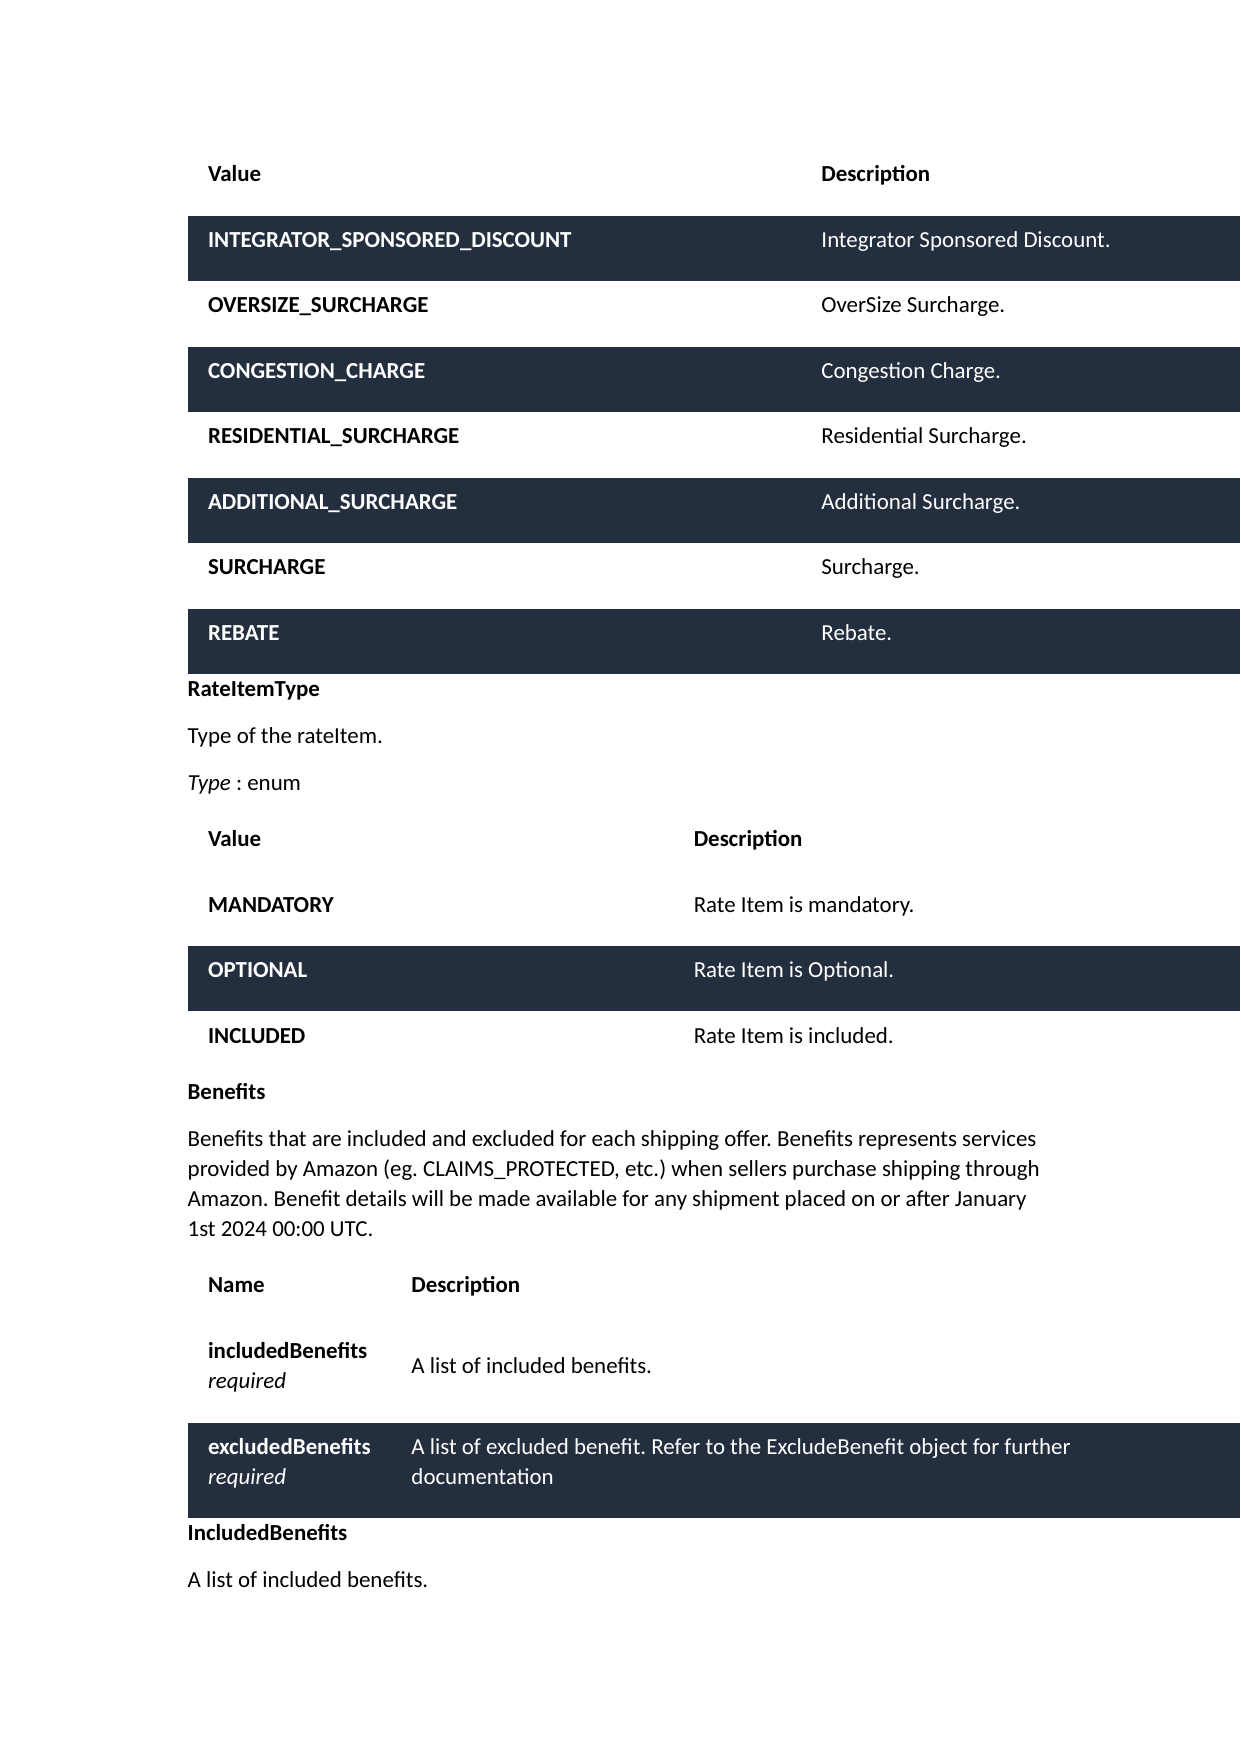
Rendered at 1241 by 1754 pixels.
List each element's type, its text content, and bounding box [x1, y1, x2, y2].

text Type of the rateItem. [187, 721, 1053, 749]
text A list of included benefits. [187, 1565, 1053, 1593]
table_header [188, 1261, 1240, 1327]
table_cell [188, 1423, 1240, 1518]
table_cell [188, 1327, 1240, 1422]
text RateItemType [187, 674, 1053, 702]
text IncludedBenefits [187, 1518, 1053, 1546]
text Benefits [187, 1077, 1053, 1105]
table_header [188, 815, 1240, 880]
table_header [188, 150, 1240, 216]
text Benefits that are included and excluded for each shipping offer. Benefits represents services provided by Amazon (eg. CLAIMS_PROTECTED, etc.) when sellers purchase shipping through Amazon. Benefit details will be made available for any shipment placed on or after January 1st 2024 00:00 UTC. [187, 1124, 1053, 1242]
text Type : enum [187, 768, 1053, 796]
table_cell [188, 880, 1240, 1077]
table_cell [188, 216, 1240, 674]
